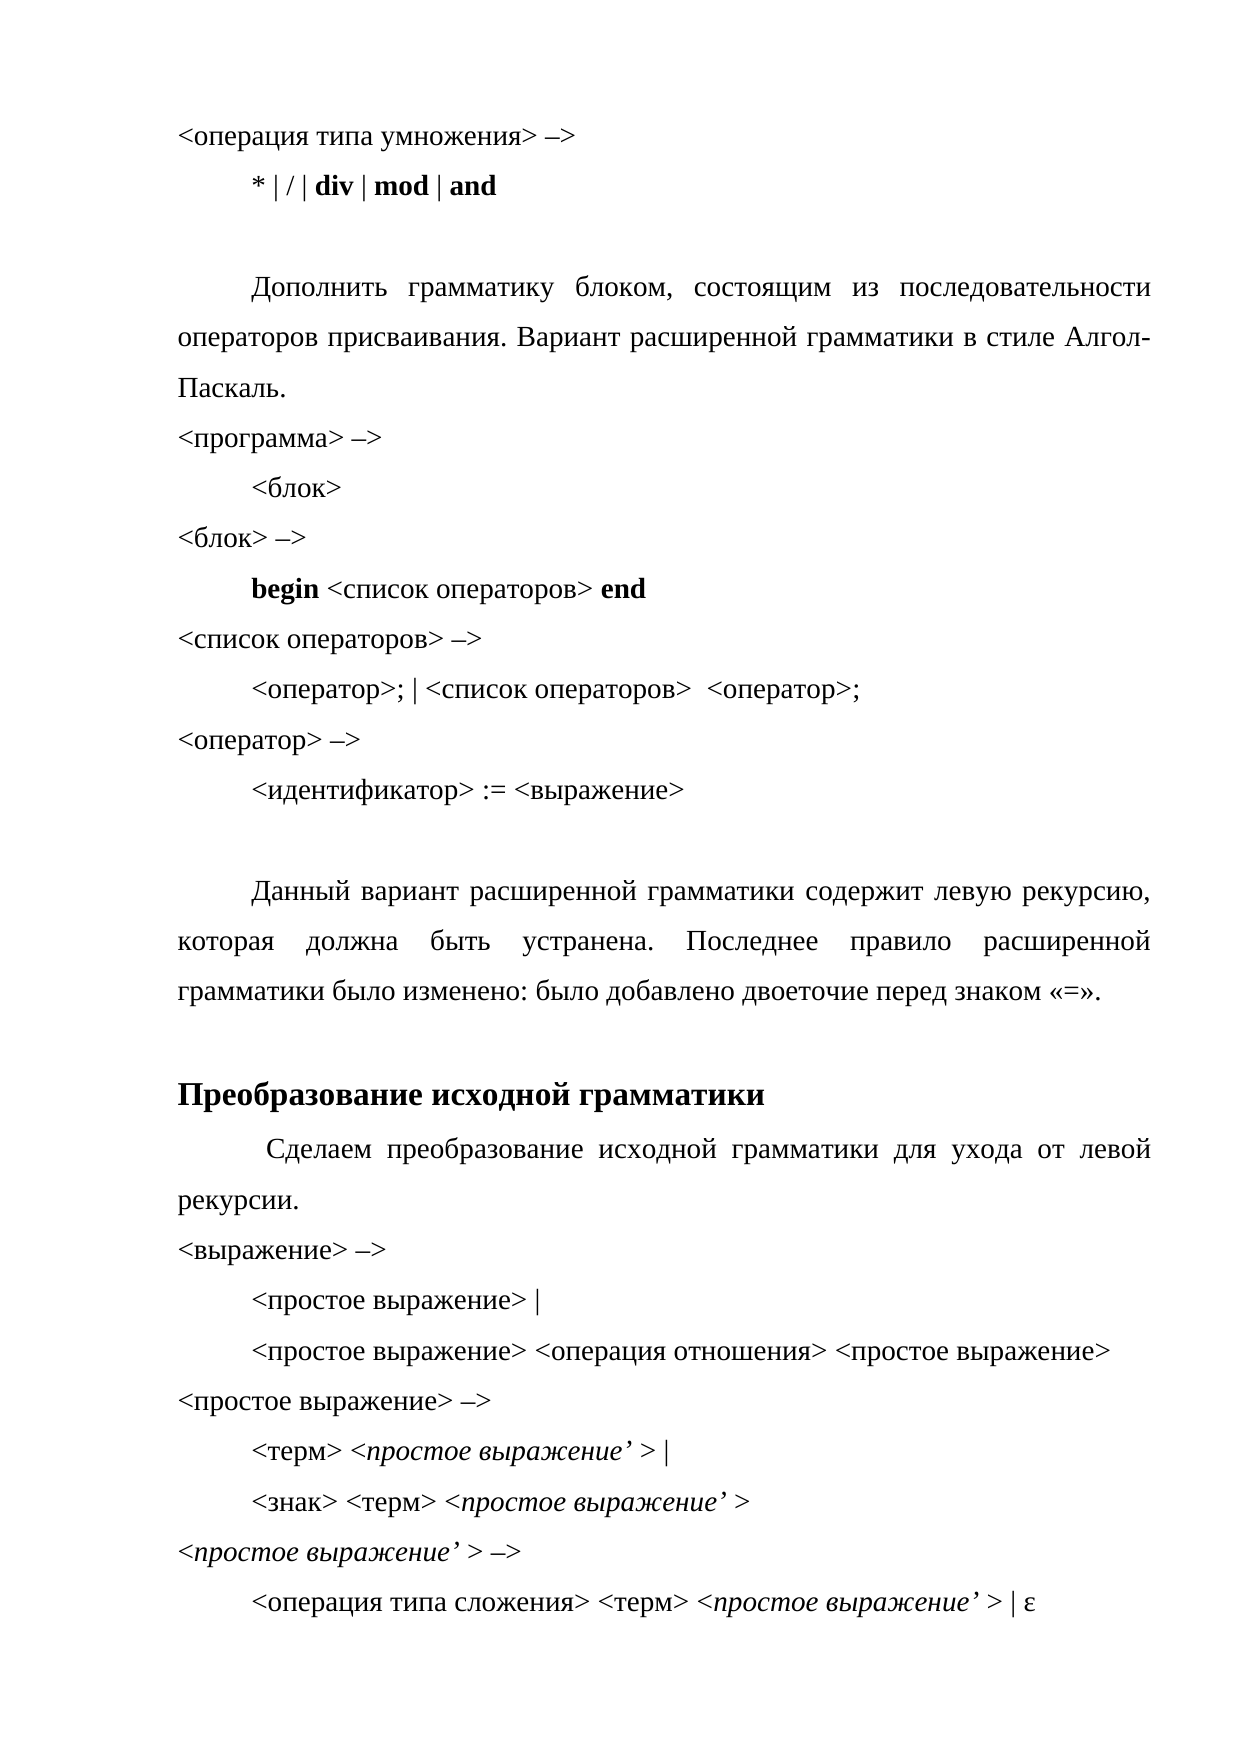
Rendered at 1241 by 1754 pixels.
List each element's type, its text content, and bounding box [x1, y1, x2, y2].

text <оператор>; | <список операторов> <оператор>; [177, 672, 1152, 705]
text Данный вариант расширенной грамматики содержит левую рекурсию, которая должна быть устранена. Последнее правило расширенной грамматики было изменено: было добавлено двоеточие перед знаком «=». [177, 873, 1152, 1007]
text <программа> –> [177, 420, 1152, 453]
text Сделаем преобразование исходной грамматики для ухода от левой рекурсии. [177, 1132, 1152, 1215]
text <список операторов> –> [177, 621, 1152, 655]
text <простое выражение> | [177, 1282, 1152, 1316]
text <блок> –> [177, 521, 1152, 554]
text <выражение> –> [177, 1232, 1152, 1266]
text <знак> <терм> <простое выражение’ > [177, 1484, 1152, 1517]
text Преобразование исходной грамматики [177, 1074, 1152, 1112]
text <простое выражение> –> [177, 1383, 1152, 1417]
text <терм> <простое выражение’ > | [177, 1433, 1152, 1467]
text <оператор> –> [177, 722, 1152, 755]
text <идентификатор> := <выражение> [177, 772, 1152, 806]
text <простое выражение> <операция отношения> <простое выражение> [177, 1333, 1152, 1366]
text <операция типа умножения> –> [177, 118, 1152, 152]
text begin <список операторов> end [177, 571, 1152, 604]
text <блок> [177, 470, 1152, 504]
text <простое выражение’ > –> [177, 1534, 1152, 1568]
text Дополнить грамматику блоком, состоящим из последовательности операторов присваивания. Вариант расширенной грамматики в стиле Алгол-Паскаль. [177, 269, 1152, 403]
text <операция типа сложения> <терм> <простое выражение’ > | ε [177, 1584, 1152, 1618]
text * | / | div | mod | and [177, 168, 1152, 202]
